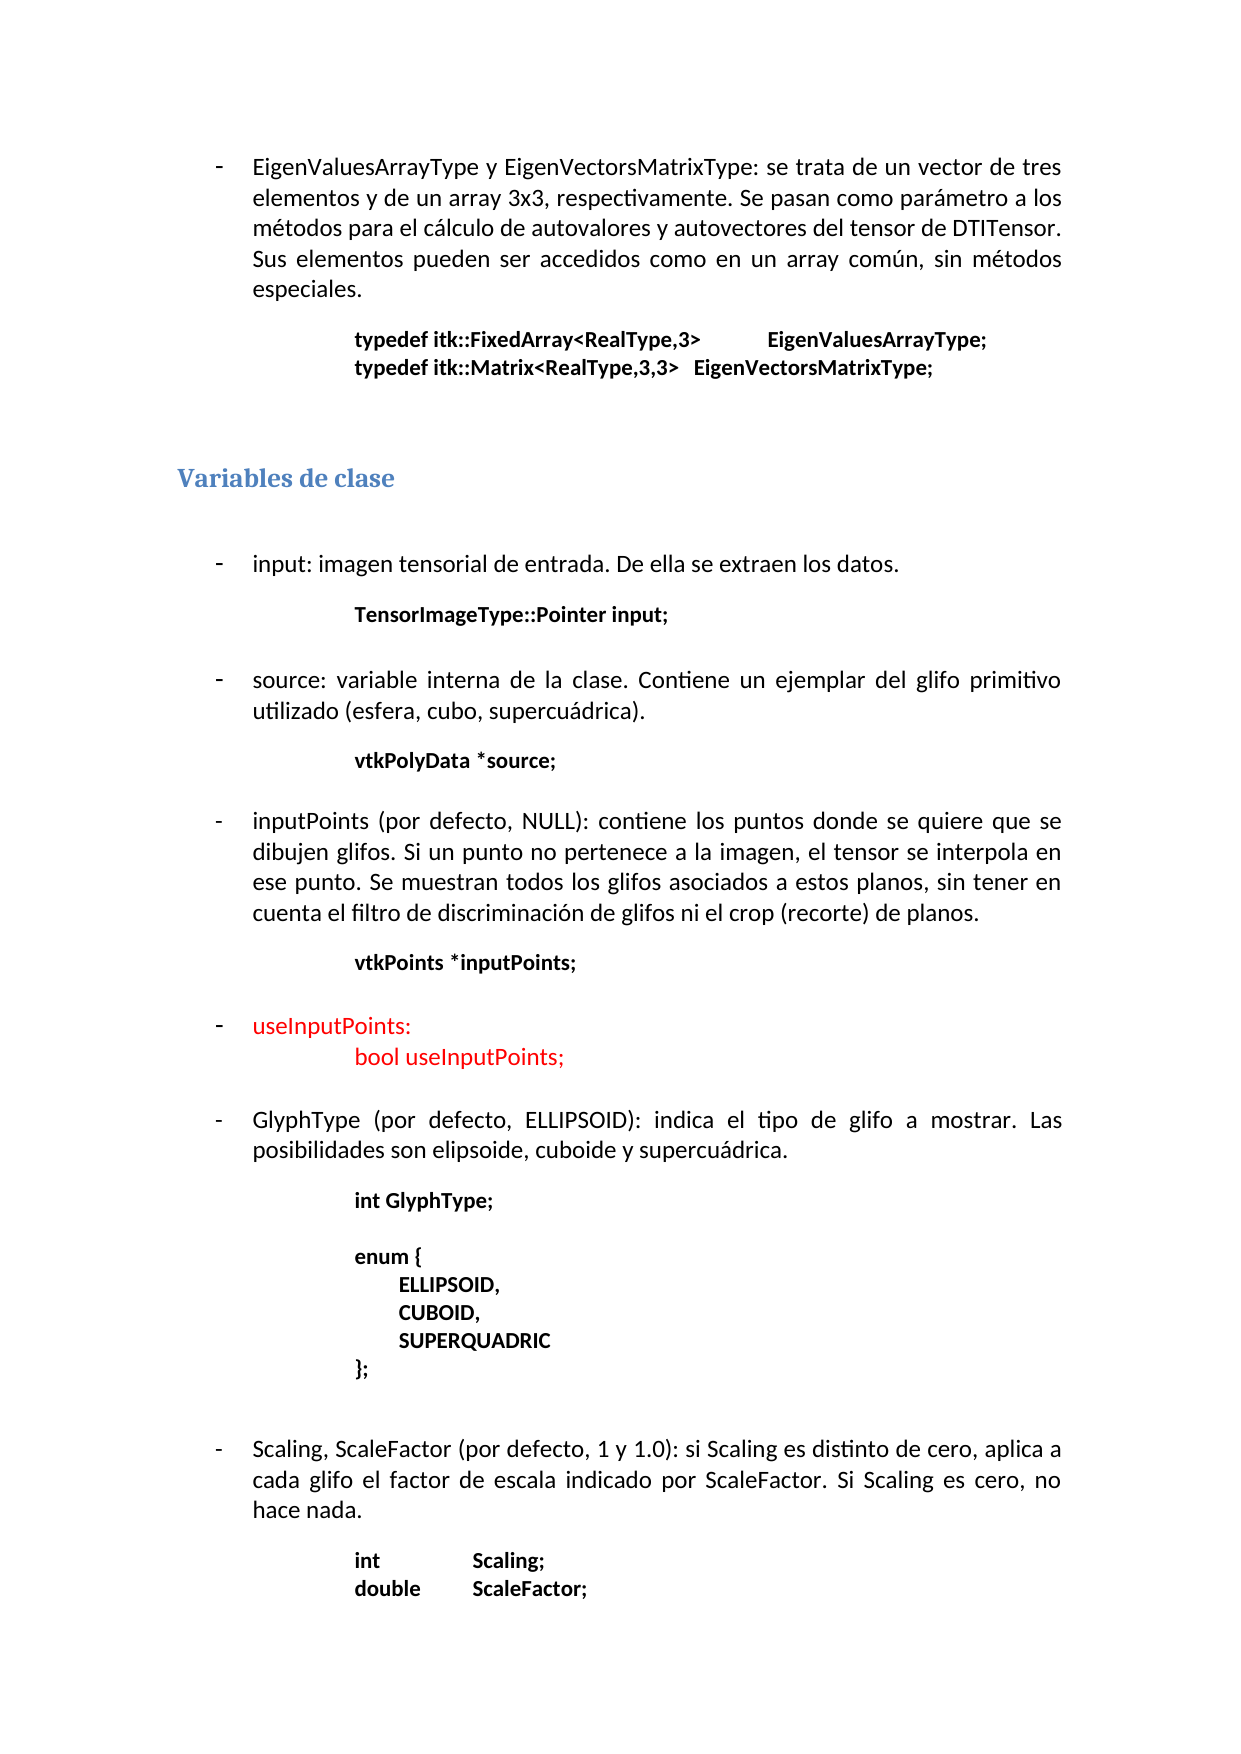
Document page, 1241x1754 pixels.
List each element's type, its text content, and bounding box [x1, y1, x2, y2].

list bool useInputPoints; [252, 1041, 1063, 1072]
list source: variable interna de la clase. Contiene un ejemplar del glifo primitivo utilizado (esfera, cubo, supercuádrica). [215, 661, 1063, 726]
subtitle Variables de clase [177, 463, 1063, 494]
list useInputPoints: [215, 1007, 1063, 1041]
list input: imagen tensorial de entrada. De ella se extraen los datos. [215, 545, 1063, 580]
list Scaling, ScaleFactor (por defecto, 1 y 1.0): si Scaling es distinto de cero, aplica a cada glifo el factor de escala indicado por ScaleFactor. Si Scaling es cero, no hace nada. [215, 1433, 1063, 1525]
text vtkPoints *inputPoints; [177, 948, 1063, 976]
list GlyphType (por defecto, ELLIPSOID): indica el tipo de glifo a mostrar. Las posibilidades son elipsoide, cuboide y supercuádrica. [215, 1104, 1063, 1165]
text int GlyphType; [177, 1186, 1063, 1214]
text vtkPolyData *source; [177, 747, 1063, 775]
text }; [177, 1354, 1063, 1382]
text typedef itk::FixedArray<RealType,3> EigenValuesArrayType; typedef itk::Matrix<RealType,3,3> EigenVectorsMatrixType; [177, 325, 1063, 381]
text TensorImageType::Pointer input; [177, 601, 1063, 628]
text int Scaling; double ScaleFactor; [177, 1546, 1063, 1602]
text enum { [177, 1214, 1063, 1270]
list EigenValuesArrayType y EigenVectorsMatrixType: se trata de un vector de tres elementos y de un array 3x3, respectivamente. Se pasan como parámetro a los métodos para el cálculo de autovalores y autovectores del tensor de DTITensor. Sus elementos pueden ser accedidos como en un array común, sin métodos especiales. [215, 148, 1063, 304]
list inputPoints (por defecto, NULL): contiene los puntos donde se quiere que se dibujen glifos. Si un punto no pertenece a la imagen, el tensor se interpola en ese punto. Se muestran todos los glifos asociados a estos planos, sin tener en cuenta el filtro de discriminación de glifos ni el crop (recorte) de planos. [215, 805, 1063, 927]
text ELLIPSOID, CUBOID, SUPERQUADRIC [177, 1270, 1063, 1354]
